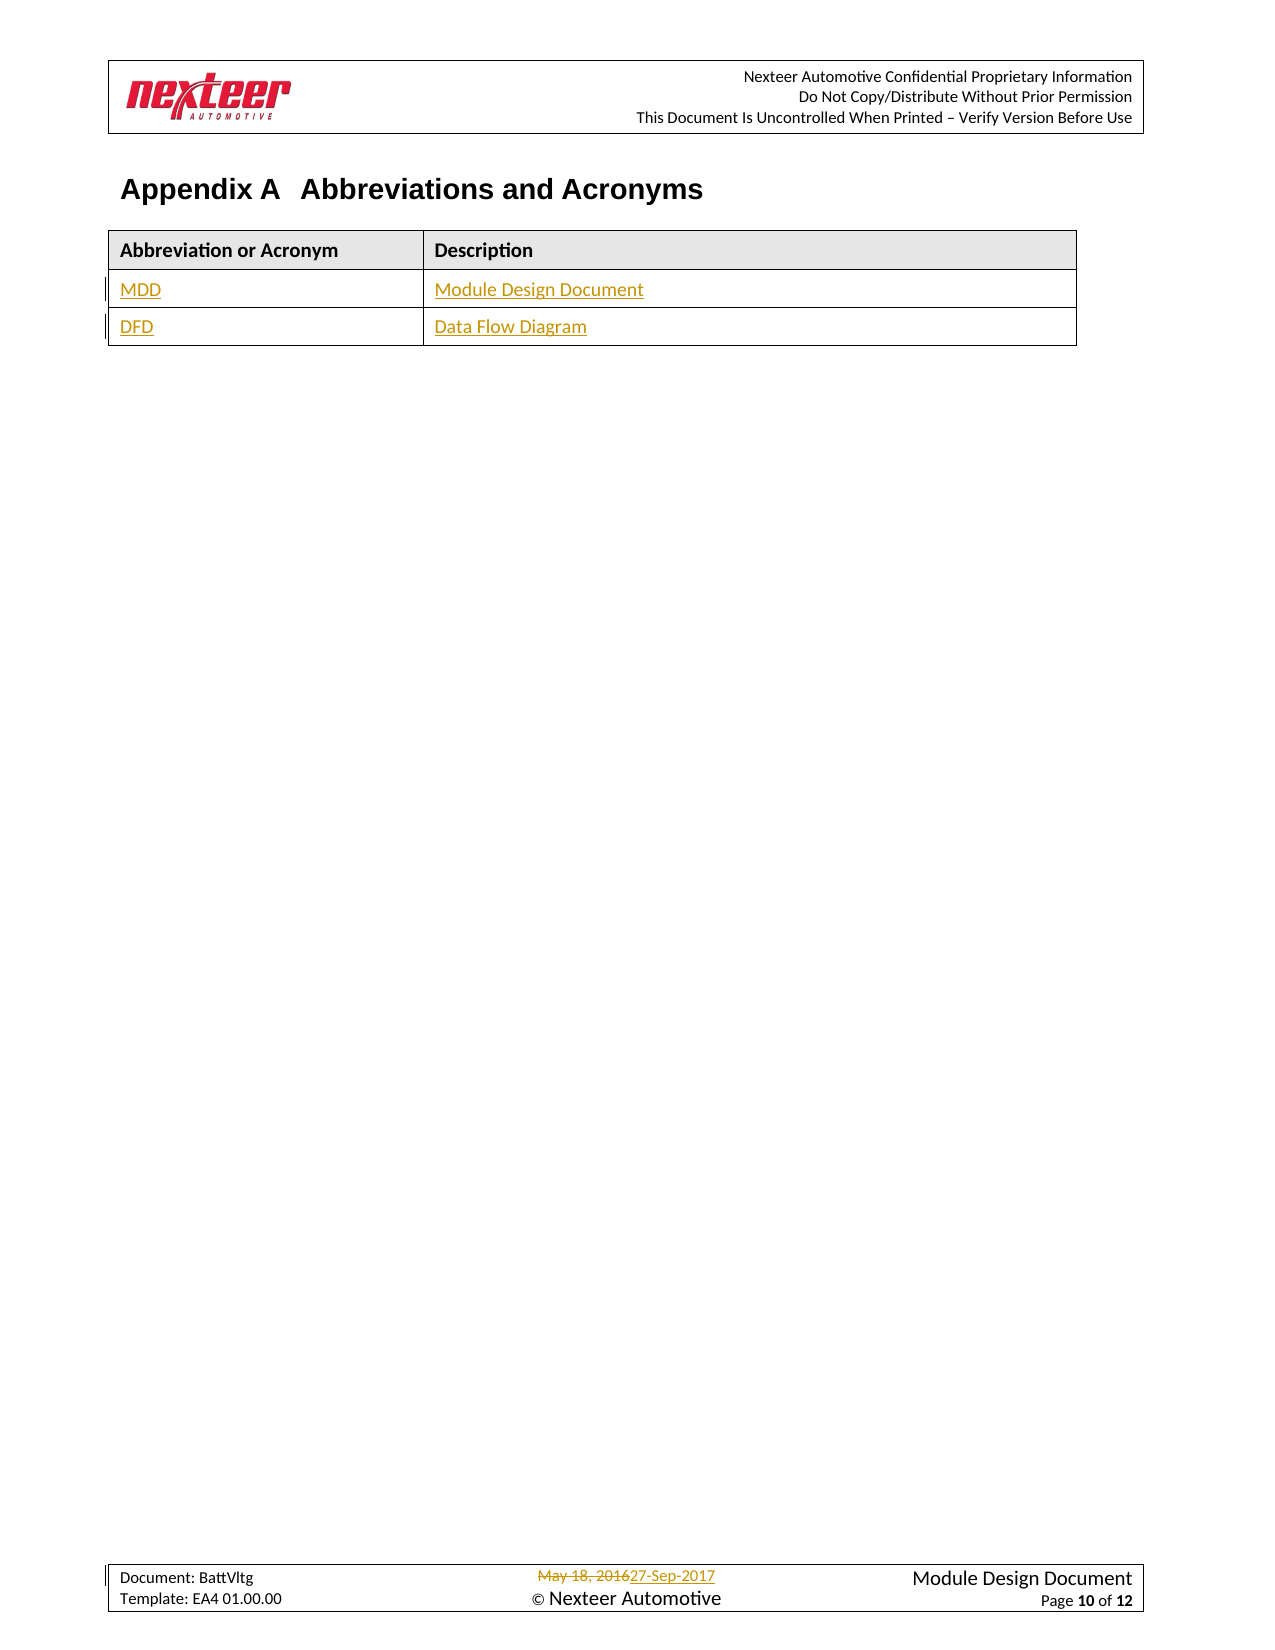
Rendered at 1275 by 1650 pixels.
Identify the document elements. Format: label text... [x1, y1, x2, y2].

table_header Abbreviation or Acronym [109, 231, 423, 269]
table_cell [109, 308, 423, 345]
table_cell [109, 270, 423, 307]
subtitle Abbreviations and Acronyms [120, 172, 1155, 205]
picture [120, 61, 295, 133]
table_header Description [424, 231, 1076, 269]
table_cell [424, 308, 1076, 345]
table_cell [424, 270, 1076, 307]
